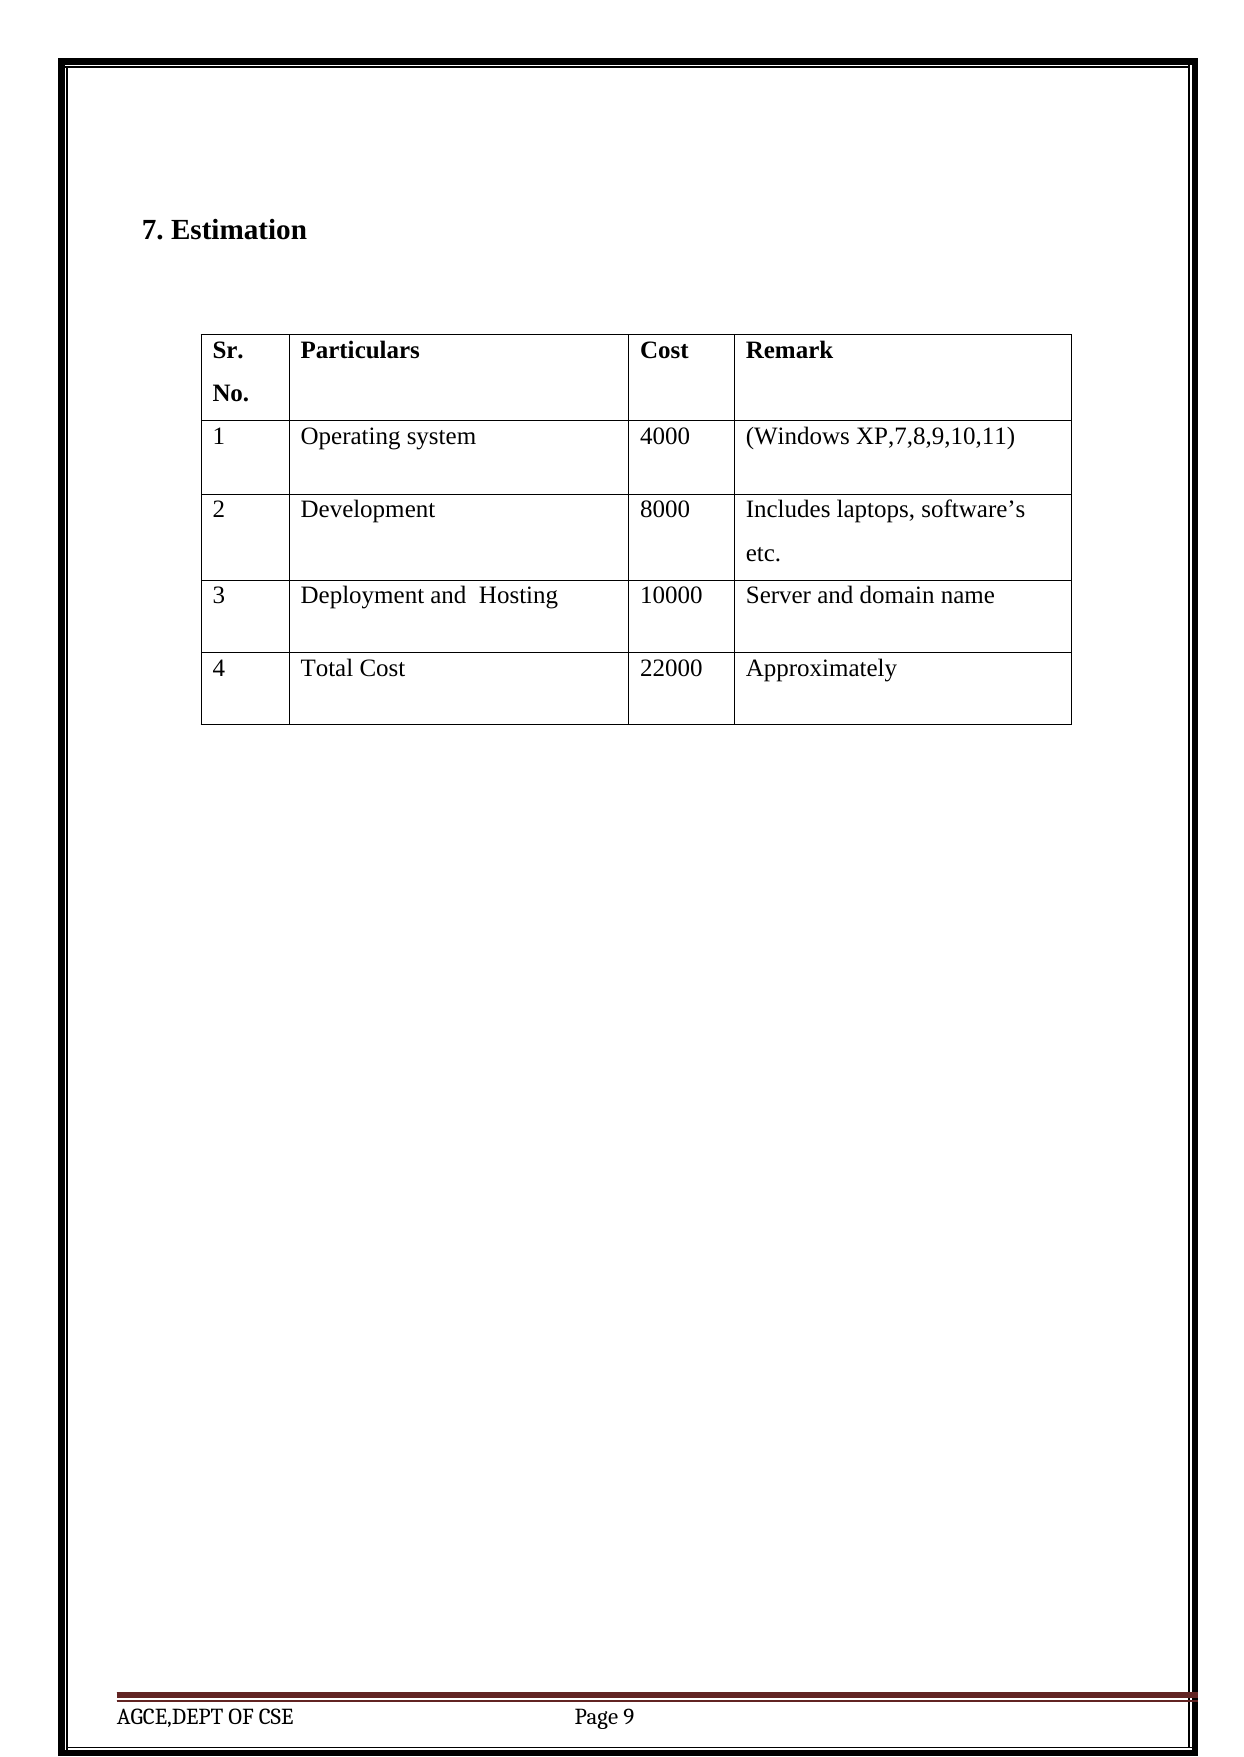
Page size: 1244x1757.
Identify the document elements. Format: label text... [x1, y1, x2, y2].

table_cell 2 [202, 495, 289, 579]
table_cell Development [290, 495, 628, 579]
text 7. Estimation [117, 212, 1188, 245]
table_cell 4 [202, 653, 289, 724]
table_cell Approximately [735, 653, 1071, 724]
table_cell (Windows XP,7,8,9,10,11) [735, 421, 1071, 493]
table_cell 4000 [629, 421, 734, 493]
table_cell Operating system [290, 421, 628, 493]
table_cell 8000 [629, 495, 734, 579]
table_header Sr. No. [202, 335, 289, 420]
table_cell Server and domain name [735, 581, 1071, 652]
table_header Particulars [290, 335, 628, 420]
table_cell 10000 [629, 581, 734, 652]
table_cell Deployment and Hosting [290, 581, 628, 652]
table_cell 1 [202, 421, 289, 493]
table_cell 22000 [629, 653, 734, 724]
table_cell Includes laptops, software’s etc. [735, 495, 1071, 579]
table_header Remark [735, 335, 1071, 420]
table_cell 3 [202, 581, 289, 652]
table_cell Total Cost [290, 653, 628, 724]
table_header Cost [629, 335, 734, 420]
